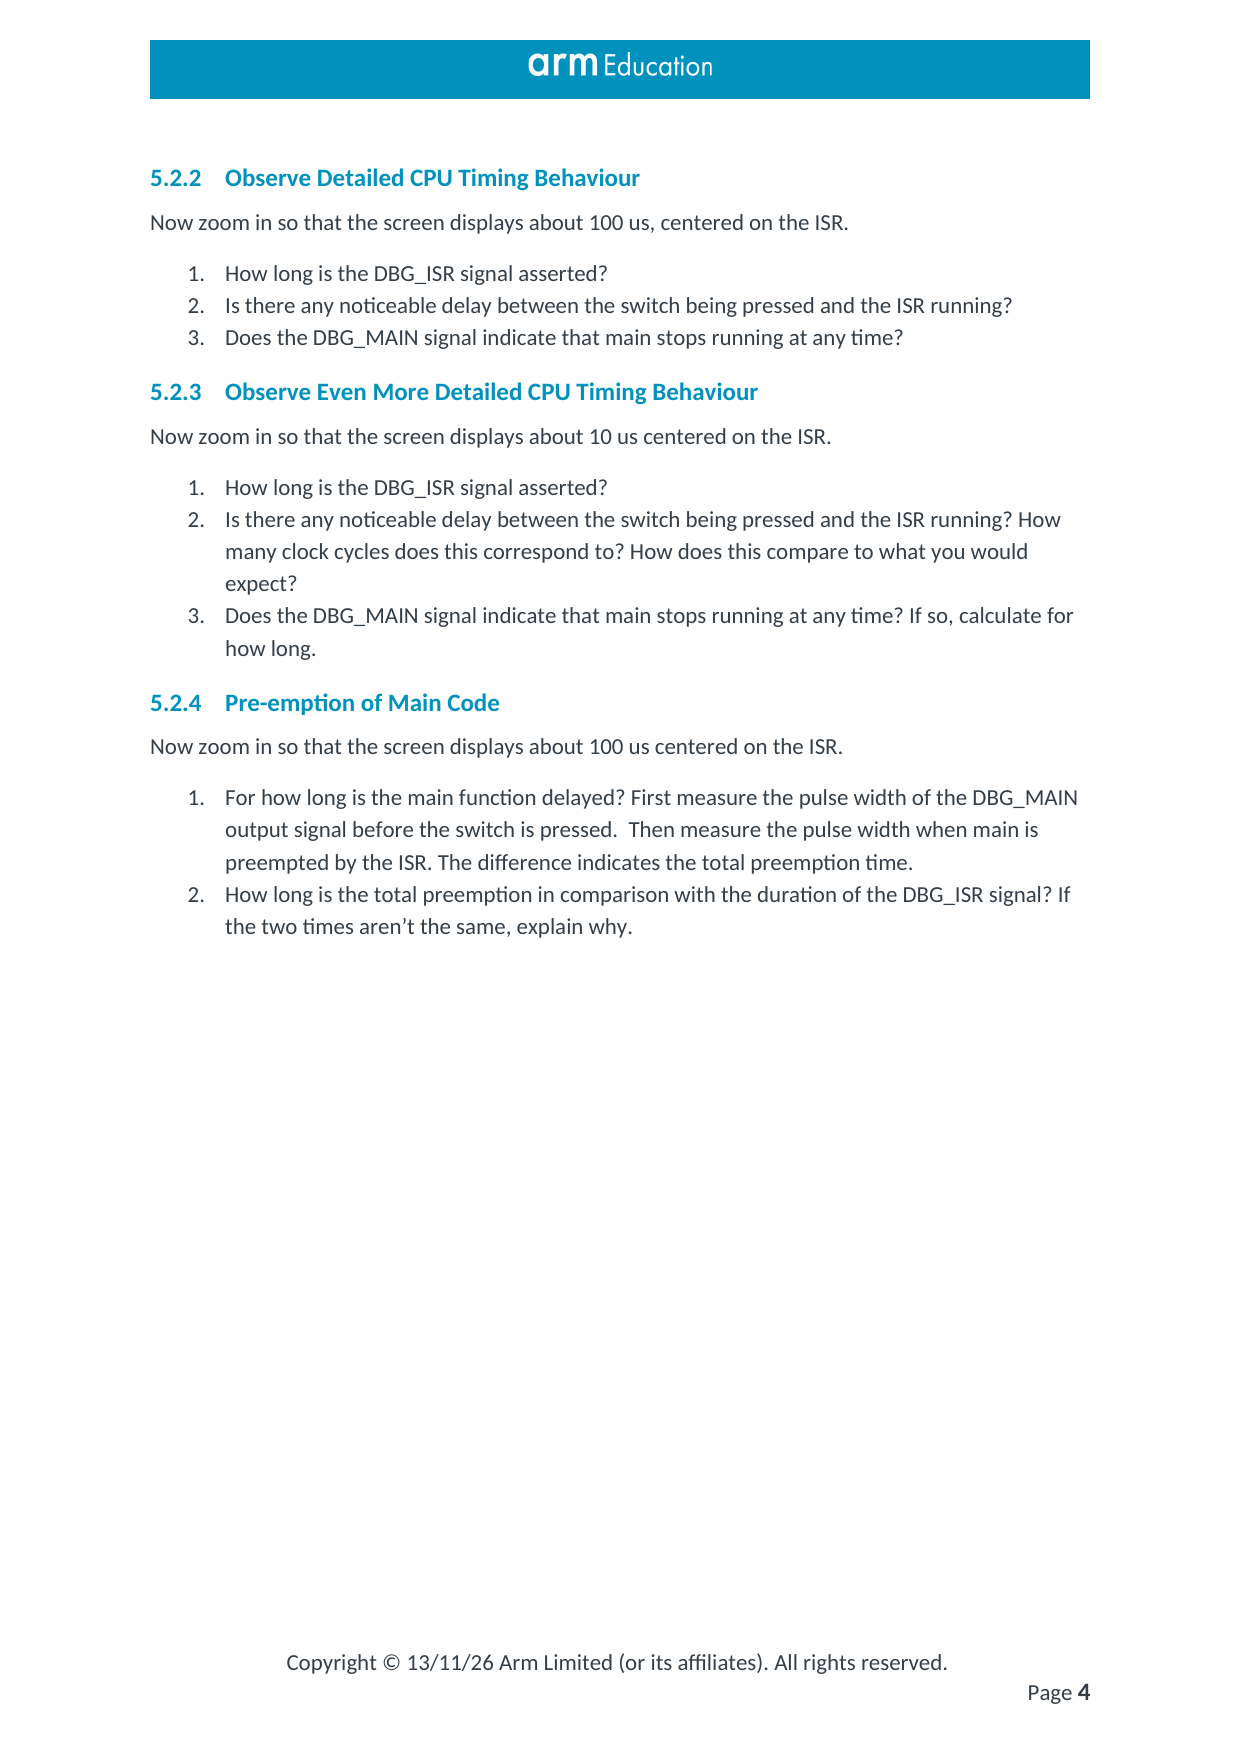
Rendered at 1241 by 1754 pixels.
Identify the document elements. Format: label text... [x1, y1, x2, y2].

text Now zoom in so that the screen displays about 100 us centered on the ISR. [150, 732, 1090, 760]
text Now zoom in so that the screen displays about 100 us, centered on the ISR. [150, 208, 1090, 236]
text Now zoom in so that the screen displays about 10 us centered on the ISR. [150, 422, 1090, 450]
subtitle Observe Detailed CPU Timing Behaviour [150, 162, 1090, 193]
list Is there any noticeable delay between the switch being pressed and the ISR running? How many clock cycles does this correspond to? How does this compare to what you would expect? [187, 505, 1090, 597]
list How long is the total preemption in comparison with the duration of the DBG_ISR signal? If the two times aren’t the same, explain why. [187, 880, 1090, 940]
subtitle Observe Even More Detailed CPU Timing Behaviour [150, 376, 1090, 407]
list For how long is the main function delayed? First measure the pulse width of the DBG_MAIN output signal before the switch is pressed. Then measure the pulse width when main is preempted by the ISR. The difference indicates the total preemption time. [187, 783, 1090, 876]
list How long is the DBG_ISR signal asserted? [187, 259, 1090, 287]
picture [675, 58, 679, 75]
subtitle Pre-emption of Main Code [150, 687, 1090, 717]
list Does the DBG_MAIN signal indicate that main stops running at any time? [187, 323, 1090, 351]
picture [529, 54, 548, 75]
picture [554, 54, 566, 75]
picture [570, 54, 597, 75]
list How long is the DBG_ISR signal asserted? [187, 473, 1090, 501]
picture [606, 55, 615, 75]
list Does the DBG_MAIN signal indicate that main stops running at any time? If so, calculate for how long. [187, 602, 1090, 662]
list Is there any noticeable delay between the switch being pressed and the ISR running? [187, 291, 1090, 319]
